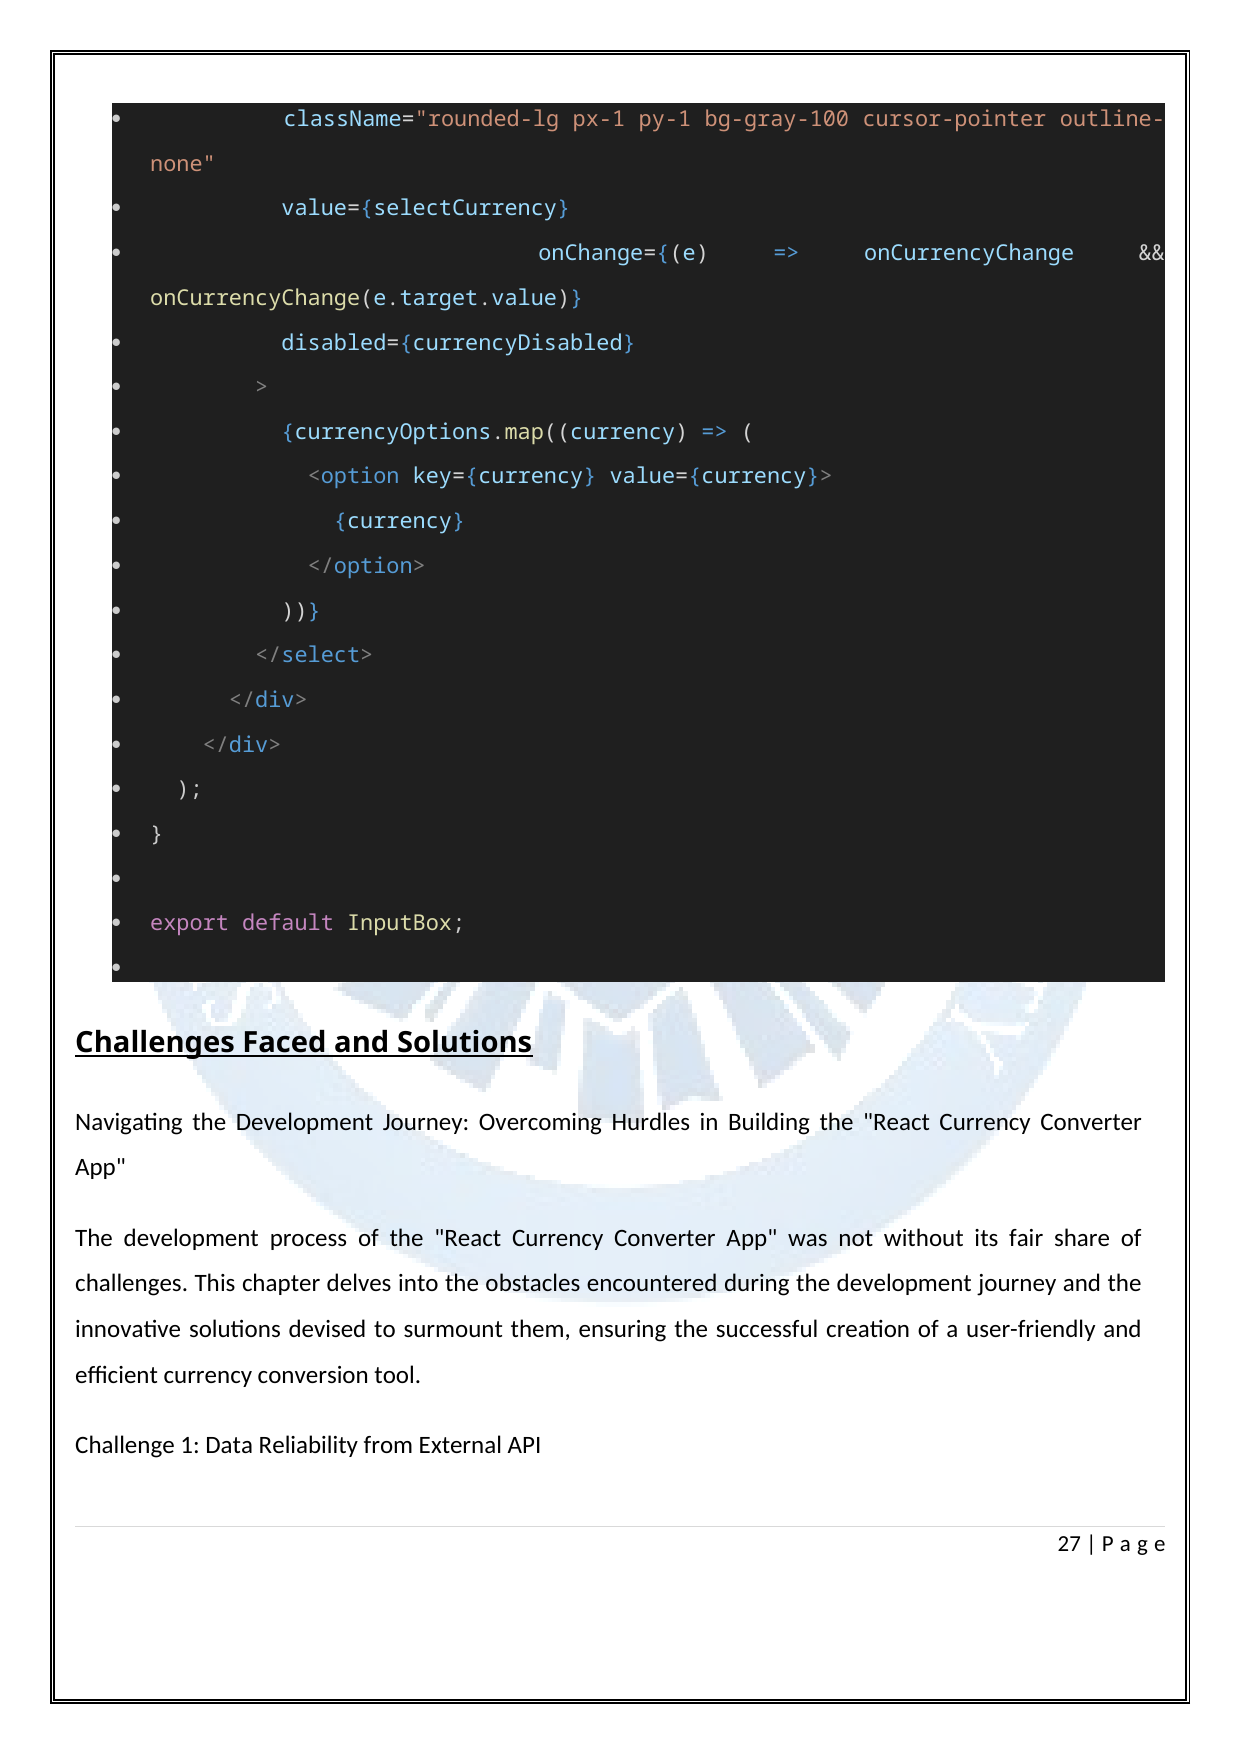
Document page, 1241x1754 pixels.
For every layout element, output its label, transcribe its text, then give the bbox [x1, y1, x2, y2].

list <option key={currency} value={currency}> [112, 461, 1165, 490]
list } [112, 818, 1165, 848]
list > [112, 371, 1165, 401]
list onChange={(e) => onCurrencyChange && onCurrencyChange(e.target.value)} [112, 237, 1165, 312]
list </div> [112, 684, 1165, 714]
list export default InputBox; [112, 907, 1165, 937]
list value={selectCurrency} [112, 192, 1165, 222]
list {currencyOptions.map((currency) => ( [112, 416, 1165, 446]
list </option> [112, 550, 1165, 580]
list ))} [112, 594, 1165, 624]
list className="rounded-lg px-1 py-1 bg-gray-100 cursor-pointer outline-none" [112, 103, 1165, 177]
title Challenge 1: Data Reliability from External API [75, 1429, 1144, 1460]
list </div> [112, 729, 1165, 758]
title Navigating the Development Journey: Overcoming Hurdles in Building the "React Currency Converter App" [75, 1106, 1144, 1182]
title The development process of the "React Currency Converter App" was not without its fair share of challenges. This chapter delves into the obstacles encountered during the development journey and the innovative solutions devised to surmount them, ensuring the successful creation of a user-friendly and efficient currency conversion tool. [75, 1222, 1144, 1389]
list {currency} [112, 505, 1165, 535]
title Challenges Faced and Solutions [75, 1021, 1144, 1061]
list disabled={currencyDisabled} [112, 326, 1165, 356]
list ); [112, 773, 1165, 803]
list </select> [112, 639, 1165, 669]
